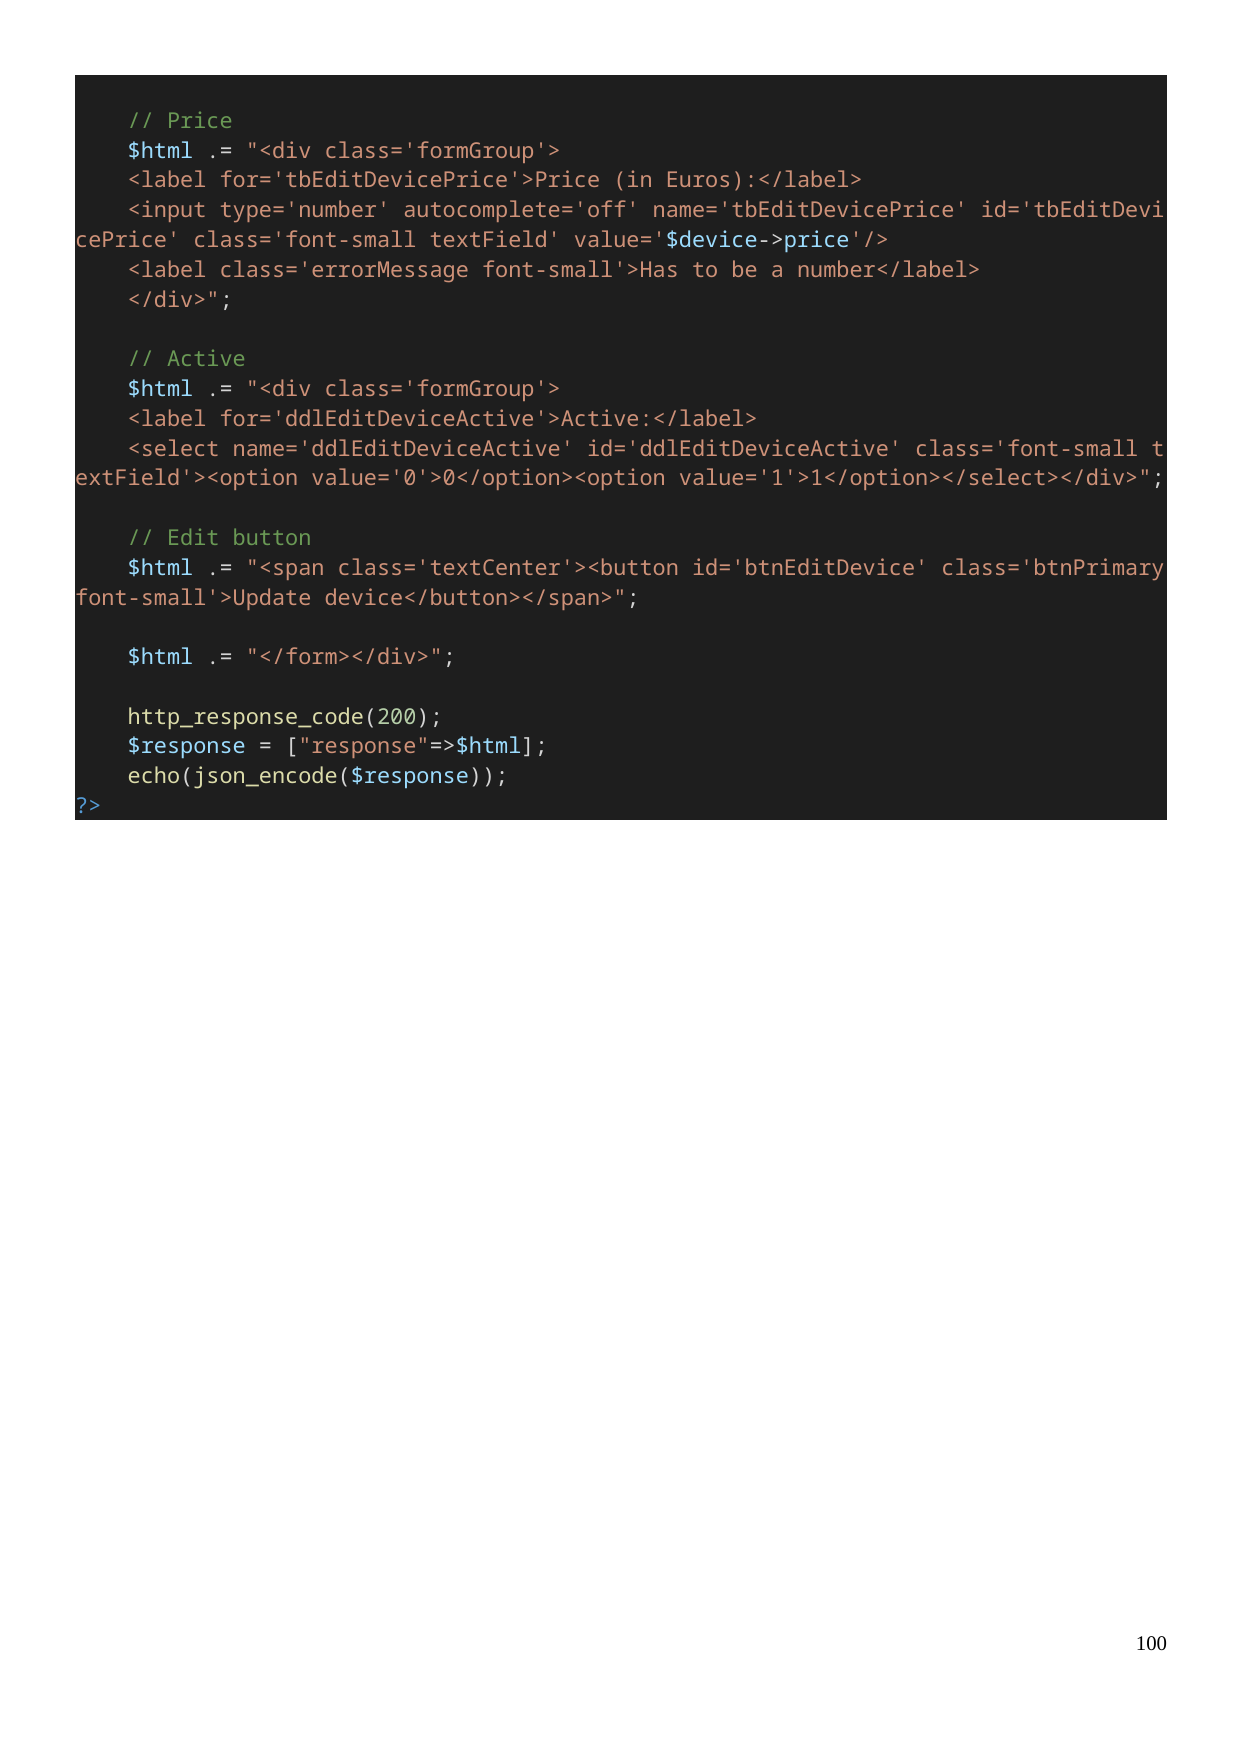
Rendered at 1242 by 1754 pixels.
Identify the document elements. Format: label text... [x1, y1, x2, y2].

text ?> [75, 790, 1167, 820]
text $html .= "<div class='formGroup'> [75, 373, 1167, 403]
text <label class='errorMessage font-small'>Has to be a number</label> [75, 254, 1167, 283]
text http_response_code(200); [75, 701, 1167, 730]
text </div>"; [75, 283, 1167, 313]
text $html .= "</form></div>"; [75, 641, 1167, 671]
text $html .= "<div class='formGroup'> [75, 134, 1167, 164]
text $response = ["response"=>$html]; [75, 730, 1167, 760]
text // Price [75, 105, 1167, 134]
text echo(json_encode($response)); [75, 760, 1167, 790]
text <label for='tbEditDevicePrice'>Price (in Euros):</label> [75, 164, 1167, 194]
text <input type='number' autocomplete='off' name='tbEditDevicePrice' id='tbEditDevicePrice' class='font-small textField' value='$device->price'/> [75, 194, 1167, 254]
text // Edit button [75, 522, 1167, 552]
text <select name='ddlEditDeviceActive' id='ddlEditDeviceActive' class='font-small textField'><option value='0'>0</option><option value='1'>1</option></select></div>"; [75, 432, 1167, 492]
text // Active [75, 343, 1167, 373]
text <label for='ddlEditDeviceActive'>Active:</label> [75, 403, 1167, 432]
text $html .= "<span class='textCenter'><button id='btnEditDevice' class='btnPrimary font-small'>Update device</button></span>"; [75, 552, 1167, 611]
